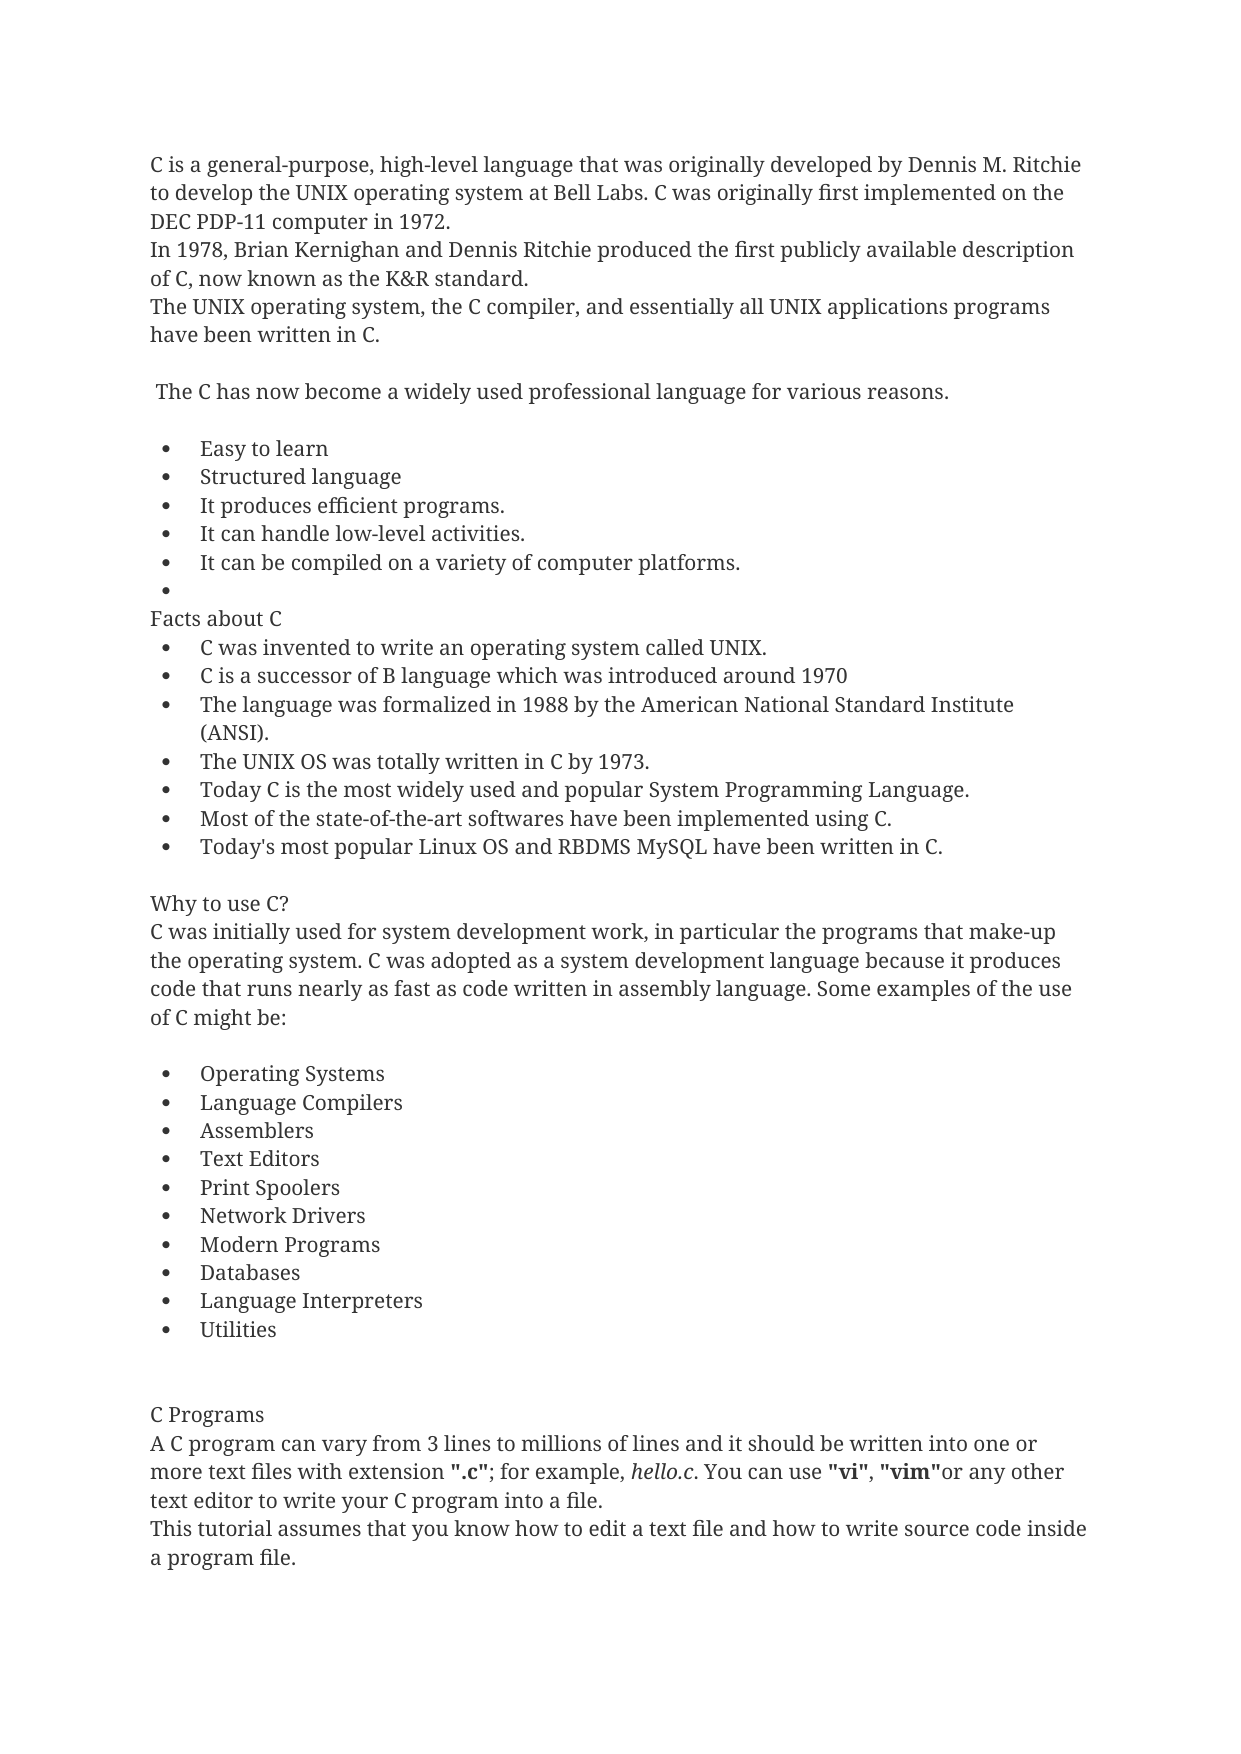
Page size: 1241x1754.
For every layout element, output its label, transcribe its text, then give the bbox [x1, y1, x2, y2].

list Operating Systems [162, 1059, 1040, 1088]
list It can handle low-level activities. [162, 519, 1040, 548]
text C is a general-purpose, high-level language that was originally developed by Dennis M. Ritchie to develop the UNIX operating system at Bell Labs. C was originally first implemented on the DEC PDP-11 computer in 1972. In 1978, Brian Kernighan and Dennis Ritchie produced the first publicly available description of C, now known as the K&R standard. The UNIX operating system, the C compiler, and essentially all UNIX applications programs have been written in C. [150, 150, 1090, 349]
list The UNIX OS was totally written in C by 1973. [162, 747, 1040, 775]
list Structured language [162, 462, 1040, 491]
text Why to use C? C was initially used for system development work, in particular the programs that make-up the operating system. C was adopted as a system development language because it produces code that runs nearly as fast as code written in assembly language. Some examples of the use of C might be: [150, 889, 1090, 1059]
list Utilities [162, 1315, 1040, 1343]
list Most of the state-of-the-art softwares have been implemented using C. [162, 804, 1040, 832]
list Today's most popular Linux OS and RBDMS MySQL have been written in C. [162, 832, 1040, 861]
list Modern Programs [162, 1230, 1040, 1258]
list Easy to learn [162, 434, 1040, 462]
list Print Spoolers [162, 1173, 1040, 1201]
list It can be compiled on a variety of computer platforms. [162, 548, 1040, 576]
list Today C is the most widely used and popular System Programming Language. [162, 775, 1040, 804]
text The C has now become a widely used professional language for various reasons. [150, 377, 1090, 434]
list Assemblers [162, 1116, 1040, 1144]
list Language Interpreters [162, 1287, 1040, 1315]
list C is a successor of B language which was introduced around 1970 [162, 661, 1040, 690]
list Language Compilers [162, 1088, 1040, 1116]
text C Programs A C program can vary from 3 lines to millions of lines and it should be written into one or more text files with extension ".c"; for example, hello.c. You can use "vi", "vim"or any other text editor to write your C program into a file. This tutorial assumes that you know how to edit a text file and how to write source code inside a program file. [150, 1400, 1090, 1571]
list Databases [162, 1258, 1040, 1287]
list Network Drivers [162, 1201, 1040, 1230]
list Text Editors [162, 1144, 1040, 1173]
list It produces efficient programs. [162, 491, 1040, 519]
list The language was formalized in 1988 by the American National Standard Institute (ANSI). [162, 690, 1040, 747]
text Facts about C [150, 604, 1090, 633]
list C was invented to write an operating system called UNIX. [162, 633, 1040, 661]
